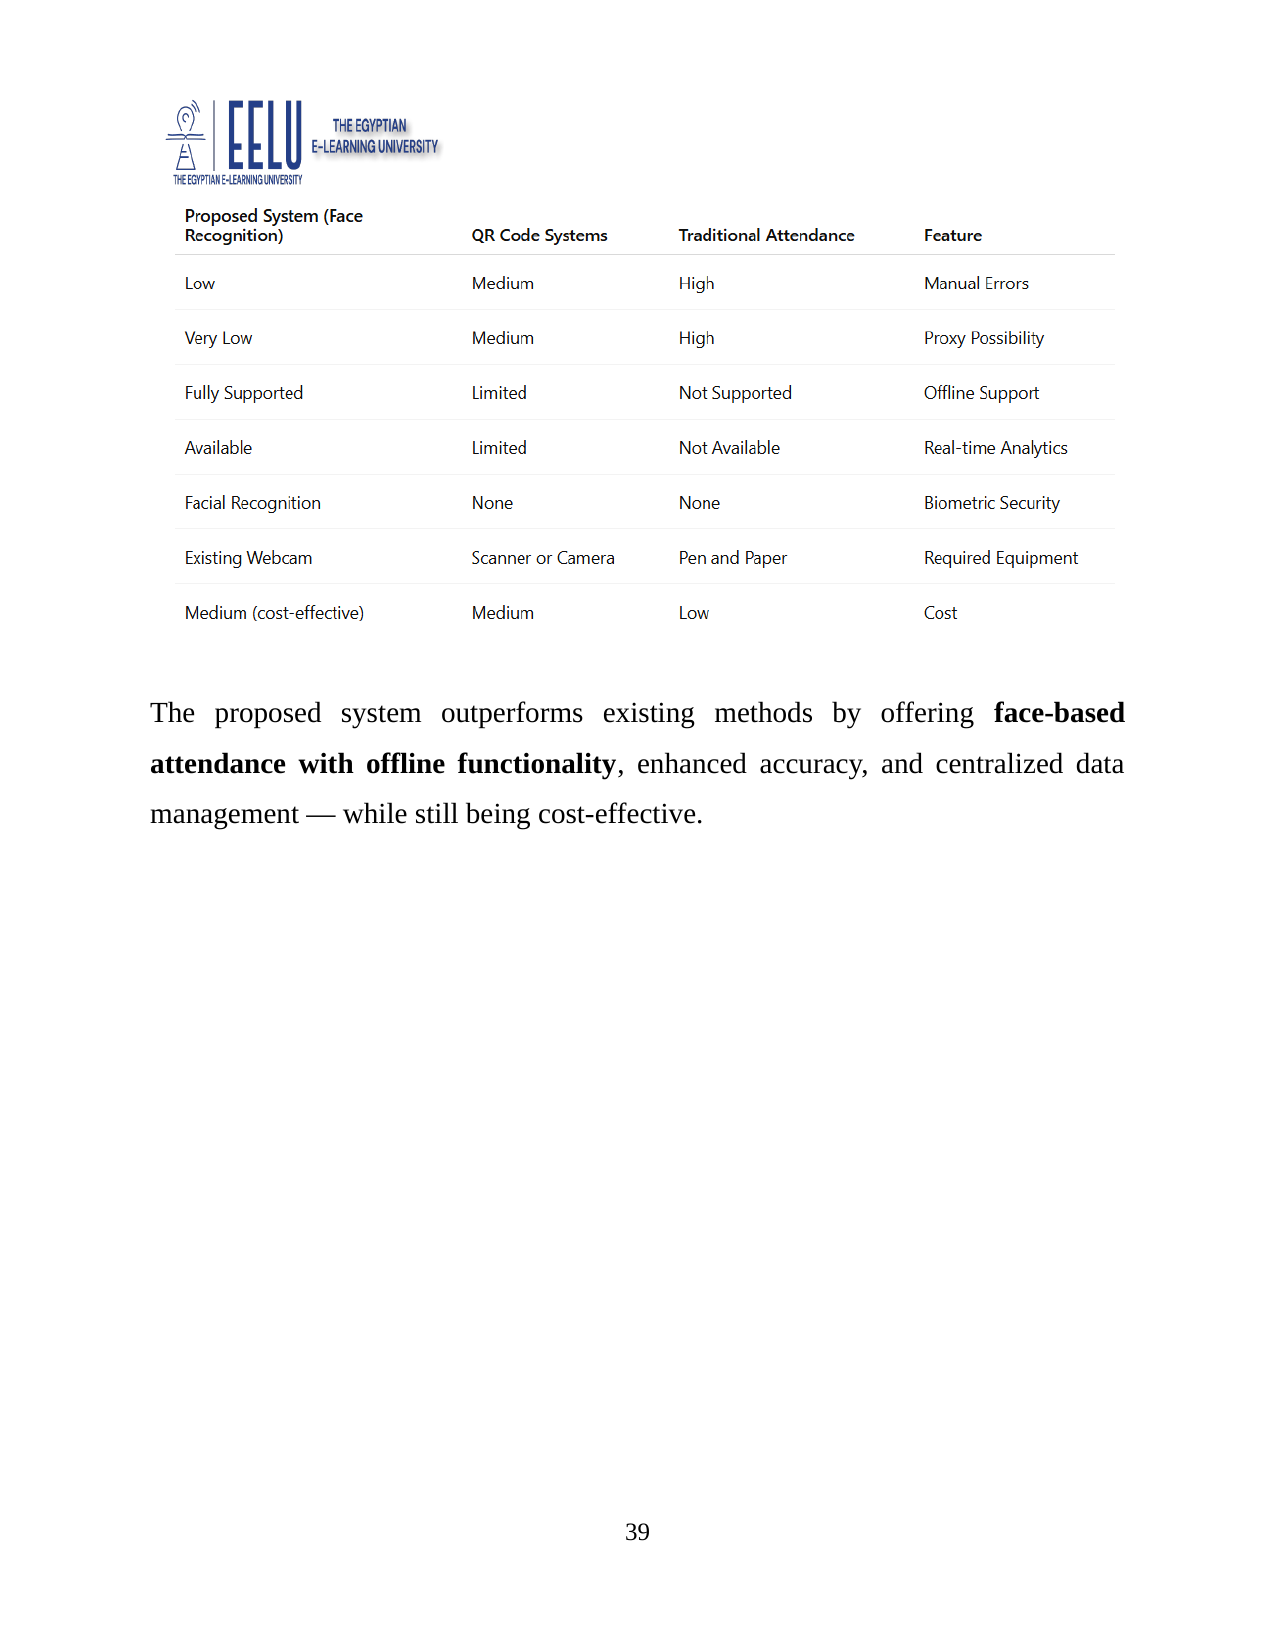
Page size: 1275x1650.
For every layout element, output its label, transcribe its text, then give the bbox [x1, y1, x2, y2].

picture [150, 75, 1125, 669]
text The proposed system outperforms existing methods by offering face-based attendance with offline functionality, enhanced accuracy, and centralized data management — while still being cost-effective. [150, 696, 1125, 830]
